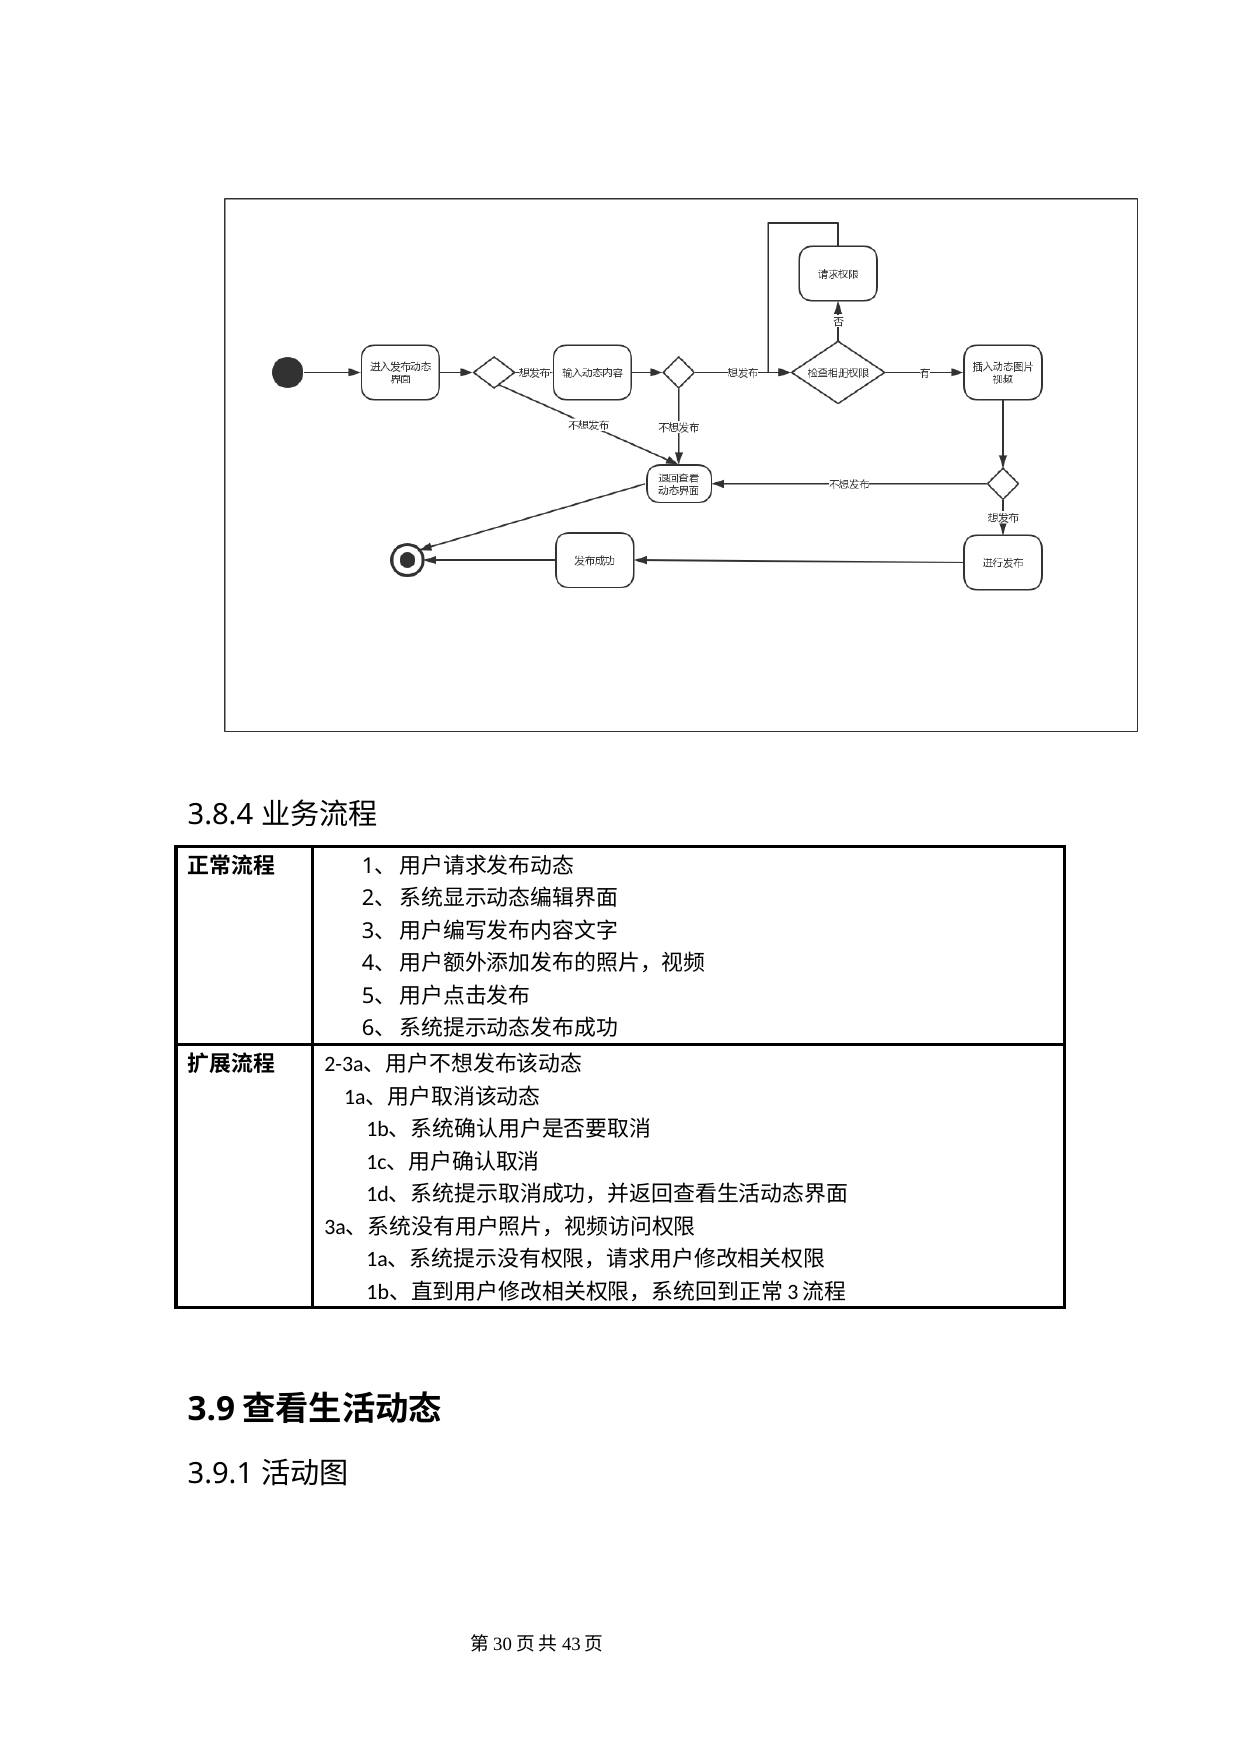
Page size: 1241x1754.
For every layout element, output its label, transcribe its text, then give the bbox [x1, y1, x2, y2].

text 3.9查看生活动态 [187, 1374, 1053, 1439]
text 3.9.1 活动图 [187, 1439, 1053, 1504]
table_cell 2-3a、用户不想发布该动态 1a、用户取消该动态 1b、系统确认用户是否要取消 1c、用户确认取消 1d、系统提示取消成功，并返回查看生活动态界面 3a、系统没有用户照片，视频访问权限 1a、系统提示没有权限，请求用户修改相关权限 1b、直到用户修改相关权限，系统回到正常3流程 [314, 1046, 1063, 1306]
picture [187, 162, 1162, 756]
table_header 用户请求发布动态 系统显示动态编辑界面 用户编写发布内容文字 用户额外添加发布的照片，视频 用户点击发布 系统提示动态发布成功 [314, 848, 1063, 1043]
text 3.8.4 业务流程 [187, 779, 1053, 844]
table_header 正常流程 [178, 848, 311, 1043]
table_cell 扩展流程 [178, 1046, 311, 1306]
